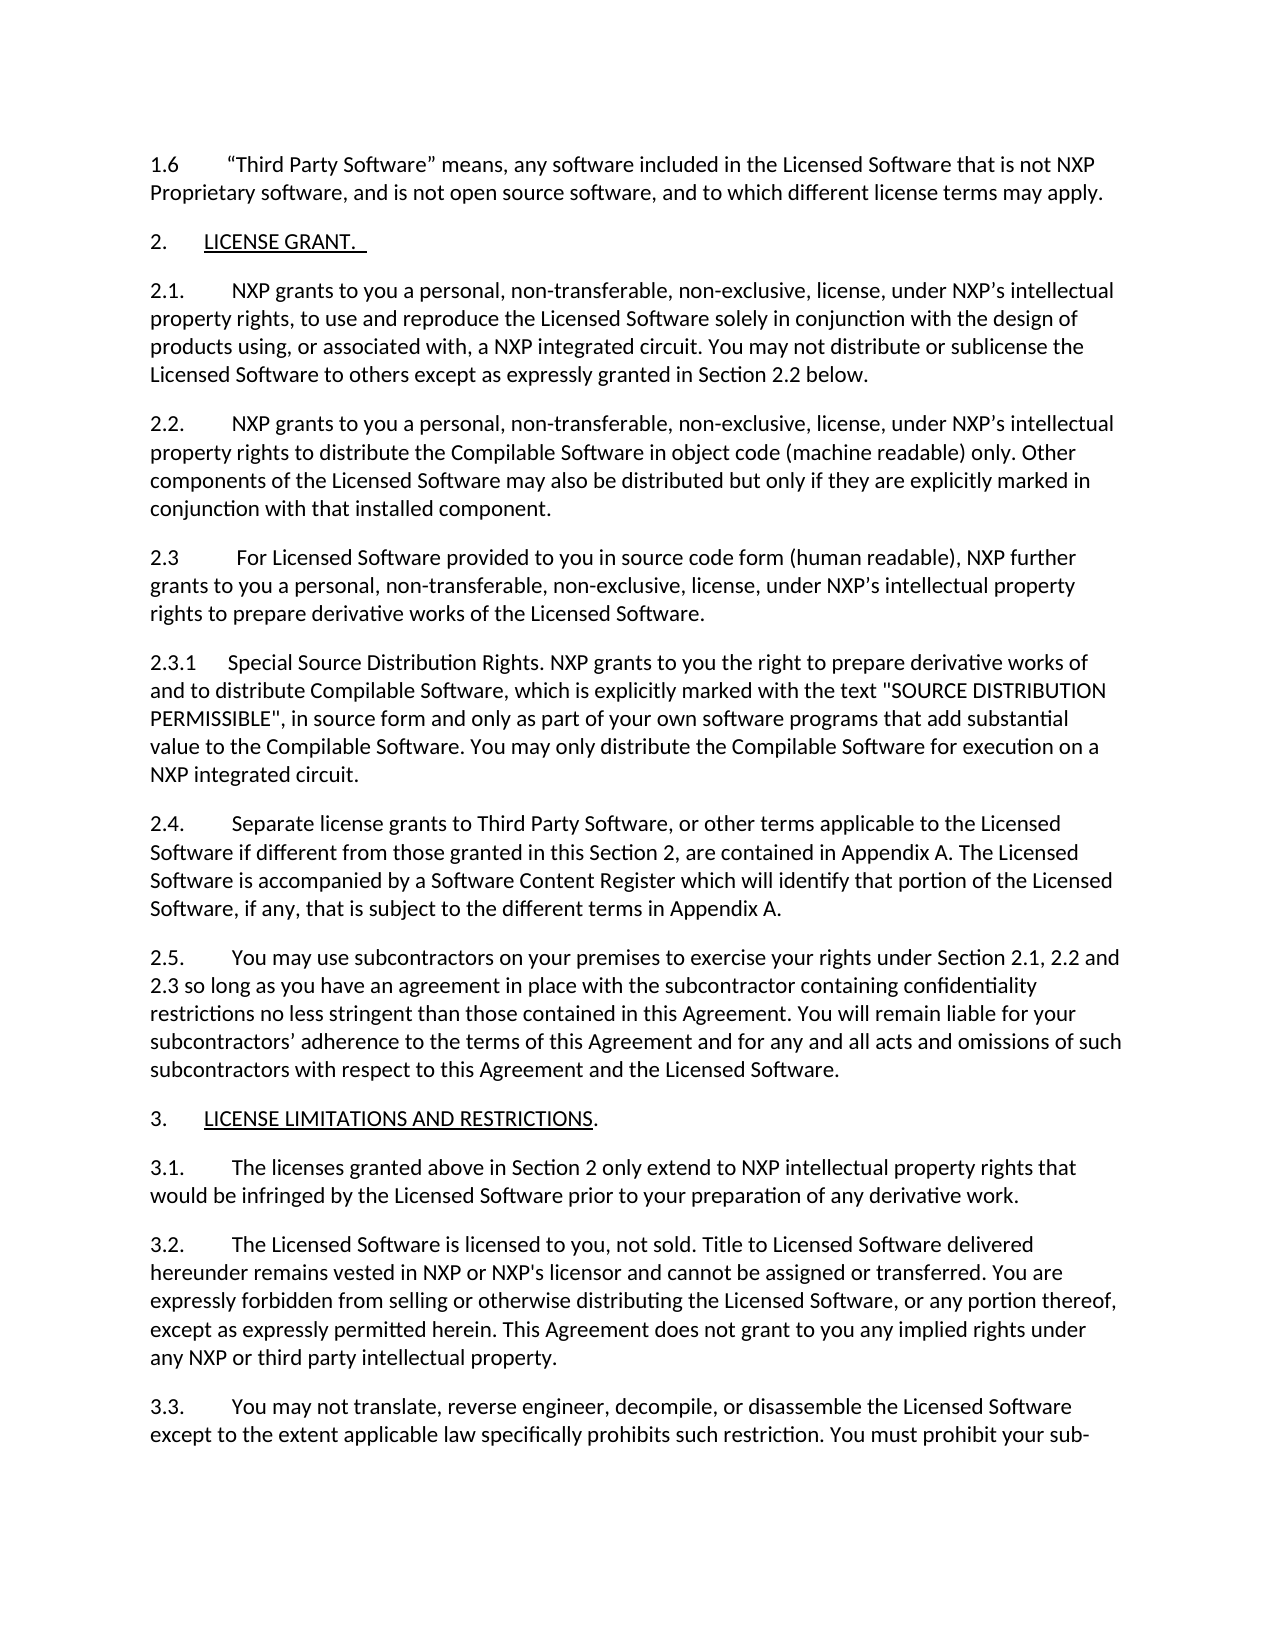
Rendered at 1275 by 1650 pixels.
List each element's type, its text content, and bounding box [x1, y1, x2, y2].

text 2.3.1 Special Source Distribution Rights. NXP grants to you the right to prepare derivative works of and to distribute Compilable Software, which is explicitly marked with the text "SOURCE DISTRIBUTION PERMISSIBLE", in source form and only as part of your own software programs that add substantial value to the Compilable Software. You may only distribute the Compilable Software for execution on a NXP integrated circuit. [150, 648, 1125, 788]
text 2.2. NXP grants to you a personal, non-transferable, non-exclusive, license, under NXP’s intellectual property rights to distribute the Compilable Software in object code (machine readable) only. Other components of the Licensed Software may also be distributed but only if they are explicitly marked in conjunction with that installed component. [150, 409, 1125, 522]
text 3. LICENSE LIMITATIONS AND RESTRICTIONS. [150, 1104, 1125, 1132]
text 3.2. The Licensed Software is licensed to you, not sold. Title to Licensed Software delivered hereunder remains vested in NXP or NXP's licensor and cannot be assigned or transferred. You are expressly forbidden from selling or otherwise distributing the Licensed Software, or any portion thereof, except as expressly permitted herein. This Agreement does not grant to you any implied rights under any NXP or third party intellectual property. [150, 1230, 1125, 1371]
text 2. LICENSE GRANT. [150, 227, 1125, 255]
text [150, 1392, 1125, 1448]
text 2.3 For Licensed Software provided to you in source code form (human readable), NXP further grants to you a personal, non-transferable, non-exclusive, license, under NXP’s intellectual property rights to prepare derivative works of the Licensed Software. [150, 543, 1125, 627]
text 2.5. You may use subcontractors on your premises to exercise your rights under Section 2.1, 2.2 and 2.3 so long as you have an agreement in place with the subcontractor containing confidentiality restrictions no less stringent than those contained in this Agreement. You will remain liable for your subcontractors’ adherence to the terms of this Agreement and for any and all acts and omissions of such subcontractors with respect to this Agreement and the Licensed Software. [150, 943, 1125, 1083]
text 3.1. The licenses granted above in Section 2 only extend to NXP intellectual property rights that would be infringed by the Licensed Software prior to your preparation of any derivative work. [150, 1153, 1125, 1209]
text 1.6 “Third Party Software” means, any software included in the Licensed Software that is not NXP Proprietary software, and is not open source software, and to which different license terms may apply. [150, 150, 1125, 206]
text 2.1. NXP grants to you a personal, non-transferable, non-exclusive, license, under NXP’s intellectual property rights, to use and reproduce the Licensed Software solely in conjunction with the design of products using, or associated with, a NXP integrated circuit. You may not distribute or sublicense the Licensed Software to others except as expressly granted in Section 2.2 below. [150, 276, 1125, 388]
text 2.4. Separate license grants to Third Party Software, or other terms applicable to the Licensed Software if different from those granted in this Section 2, are contained in Appendix A. The Licensed Software is accompanied by a Software Content Register which will identify that portion of the Licensed Software, if any, that is subject to the different terms in Appendix A. [150, 809, 1125, 922]
